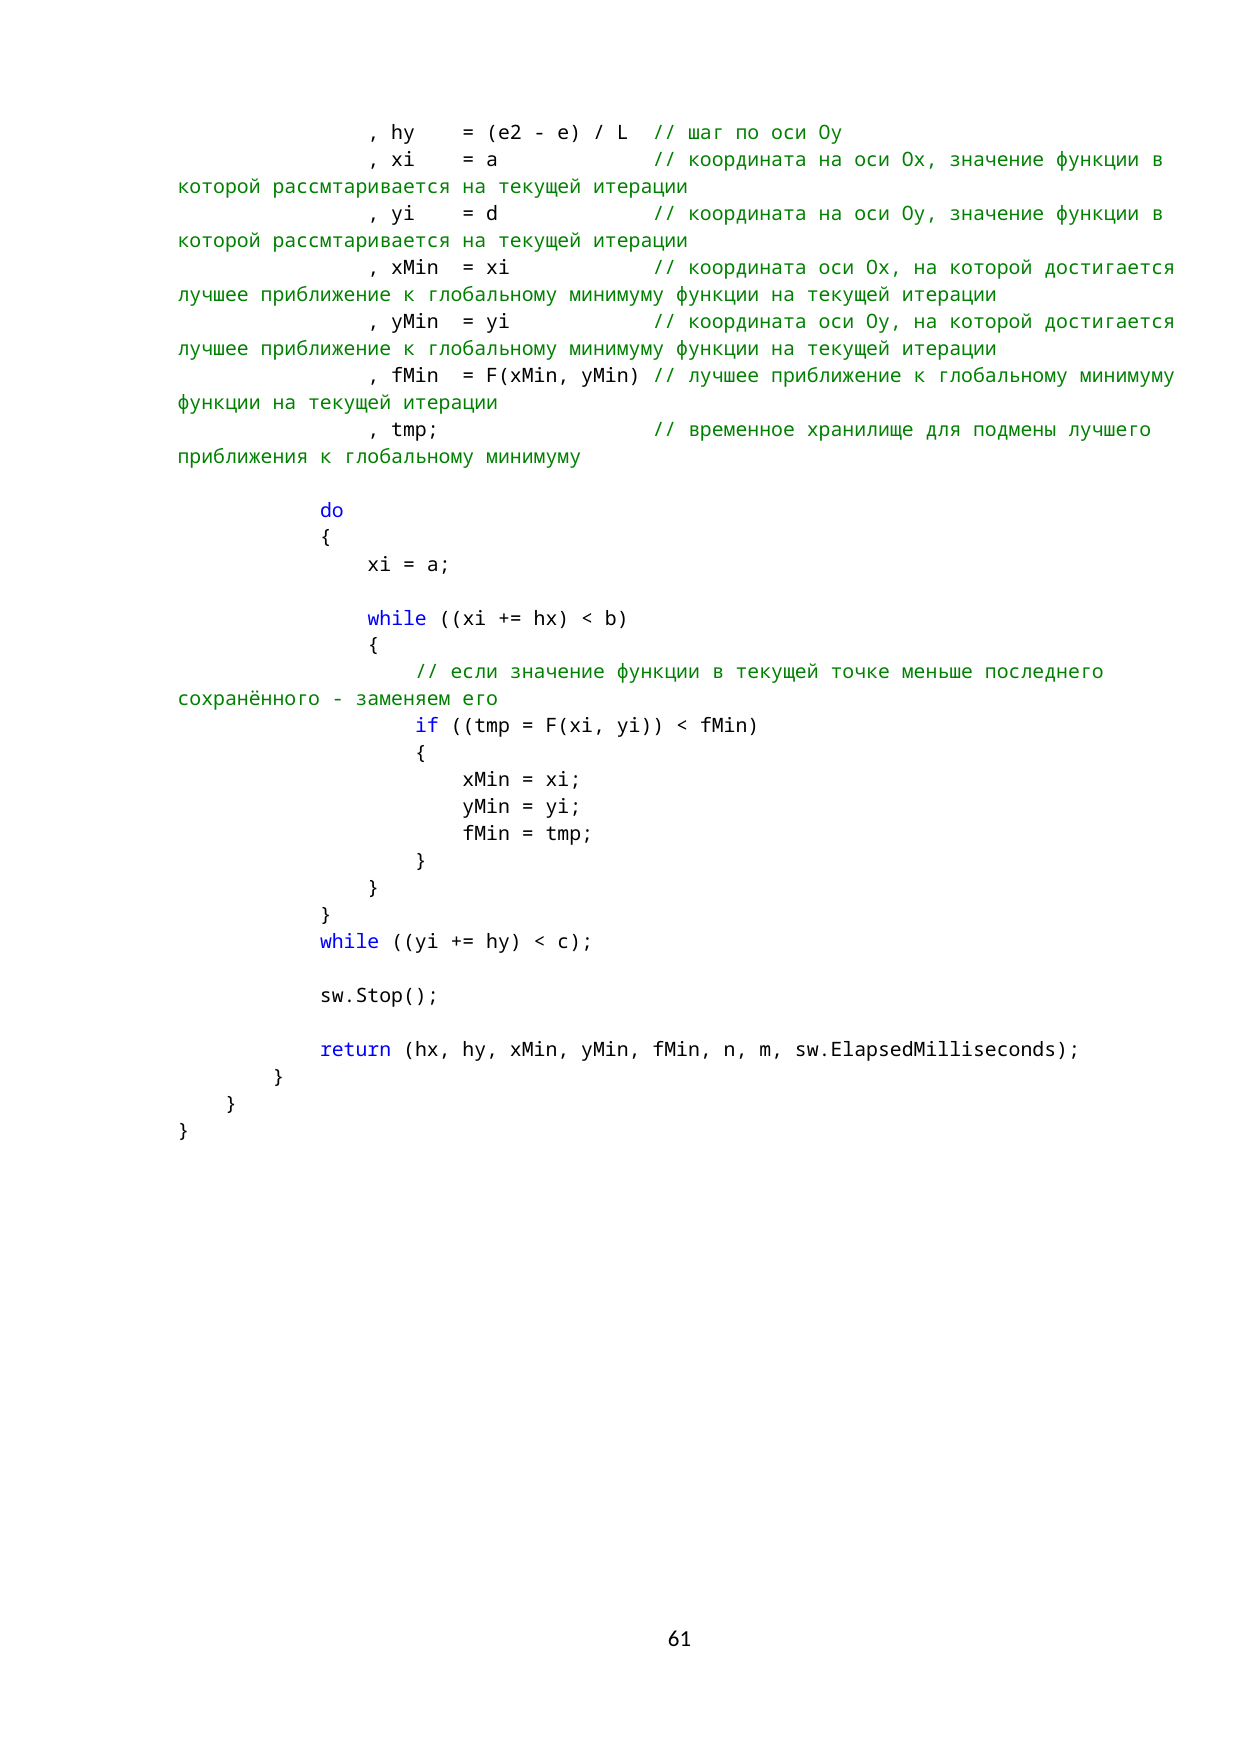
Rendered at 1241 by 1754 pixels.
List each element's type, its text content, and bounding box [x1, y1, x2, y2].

text if ((tmp = F(xi, yi)) < fMin) [177, 712, 1181, 739]
text } [177, 873, 1181, 901]
text while ((xi += hx) < b) [177, 604, 1181, 631]
text } [177, 1089, 1181, 1116]
text } [177, 847, 1181, 873]
text , yi = d // координата на оси Oy, значение функции в которой рассмтаривается на текущей итерации [177, 199, 1181, 253]
text } [177, 901, 1181, 927]
text do [177, 496, 1181, 523]
text } [177, 1062, 1181, 1089]
text yMin = yi; [177, 793, 1181, 819]
text { [177, 523, 1181, 550]
text } [177, 1116, 1181, 1143]
text // если значение функции в текущей точке меньше последнего сохранённого - заменяем его [177, 658, 1181, 712]
text xMin = xi; [177, 766, 1181, 793]
text , hy = (e2 - e) / L // шаг по оси Oy [177, 118, 1181, 145]
text , fMin = F(xMin, yMin) // лучшее приближение к глобальному минимуму функции на текущей итерации [177, 361, 1181, 415]
text , xi = a // координата на оси Ox, значение функции в которой рассмтаривается на текущей итерации [177, 145, 1181, 199]
text xi = a; [177, 550, 1181, 577]
text sw.Stop(); [177, 981, 1181, 1008]
text fMin = tmp; [177, 819, 1181, 847]
text , yMin = yi // координата оси Oy, на которой достигается лучшее приближение к глобальному минимуму функции на текущей итерации [177, 307, 1181, 361]
text { [177, 739, 1181, 766]
text return (hx, hy, xMin, yMin, fMin, n, m, sw.ElapsedMilliseconds); [177, 1035, 1181, 1062]
text { [177, 631, 1181, 658]
text , xMin = xi // координата оси Ox, на которой достигается лучшее приближение к глобальному минимуму функции на текущей итерации [177, 253, 1181, 307]
text , tmp; // временное хранилище для подмены лучшего приближения к глобальному минимуму [177, 415, 1181, 469]
text while ((yi += hy) < c); [177, 927, 1181, 954]
